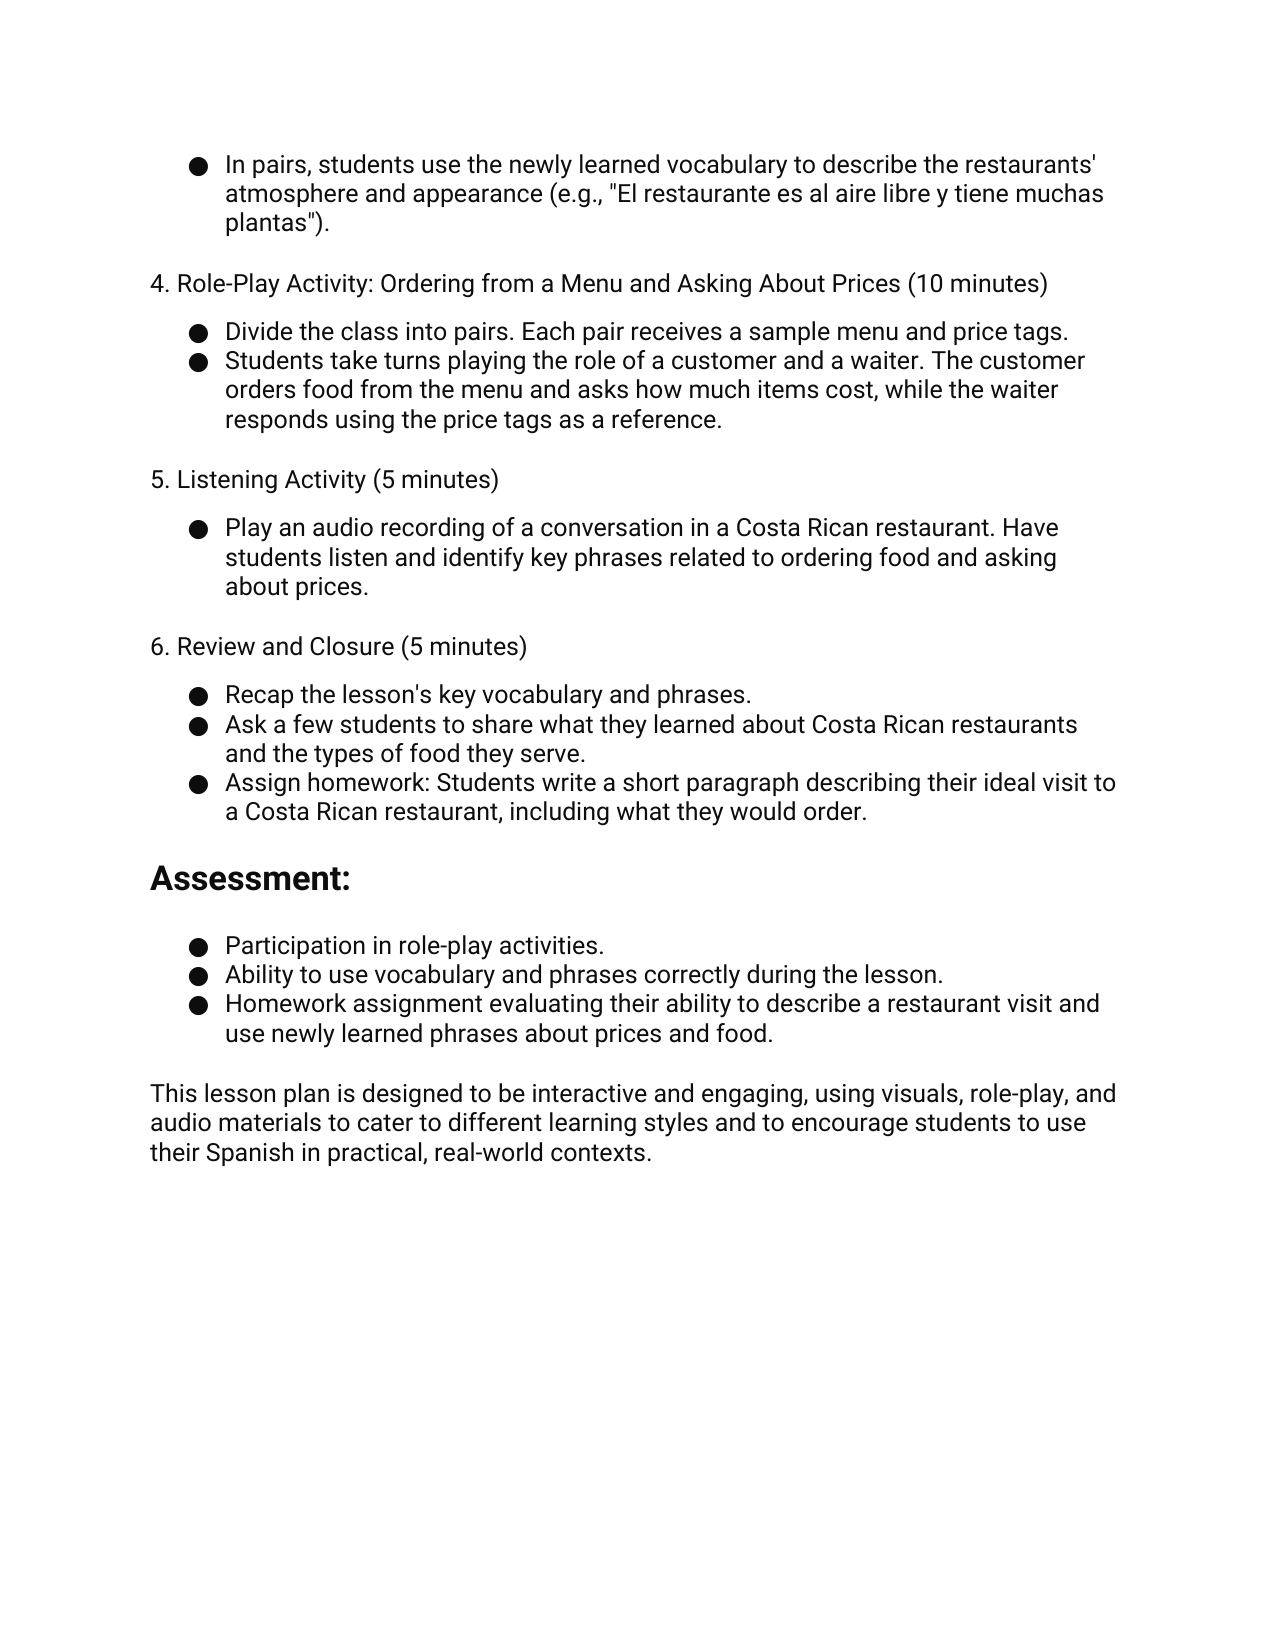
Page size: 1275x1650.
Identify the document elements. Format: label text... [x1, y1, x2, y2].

list Students take turns playing the role of a customer and a waiter. The customer orders food from the menu and asks how much items cost, while the waiter responds using the price tags as a reference. [187, 346, 1125, 434]
list Homework assignment evaluating their ability to describe a restaurant visit and use newly learned phrases about prices and food. [187, 989, 1125, 1048]
list In pairs, students use the newly learned vocabulary to describe the restaurants' atmosphere and appearance (e.g., "El restaurante es al aire libre y tiene muchas plantas"). [187, 150, 1125, 238]
list Play an audio recording of a conversation in a Costa Rican restaurant. Have students listen and identify key phrases related to ordering food and asking about prices. [187, 513, 1125, 601]
subtitle Assessment: [150, 858, 1125, 898]
list Ability to use vocabulary and phrases correctly during the lesson. [187, 960, 1125, 989]
subtitle 6. Review and Closure (5 minutes) [150, 632, 1125, 662]
list Participation in role-play activities. [187, 931, 1125, 960]
subtitle 4. Role-Play Activity: Ordering from a Menu and Asking About Prices (10 minutes) [150, 269, 1125, 298]
list Recap the lesson's key vocabulary and phrases. [187, 681, 1125, 710]
text This lesson plan is designed to be interactive and engaging, using visuals, role-play, and audio materials to cater to different learning styles and to encourage students to use their Spanish in practical, real-world contexts. [150, 1079, 1125, 1167]
list Divide the class into pairs. Each pair receives a sample menu and price tags. [187, 317, 1125, 346]
list Assign homework: Students write a short paragraph describing their ideal visit to a Costa Rican restaurant, including what they would order. [187, 768, 1125, 827]
list Ask a few students to share what they learned about Costa Rican restaurants and the types of food they serve. [187, 710, 1125, 768]
subtitle 5. Listening Activity (5 minutes) [150, 465, 1125, 495]
